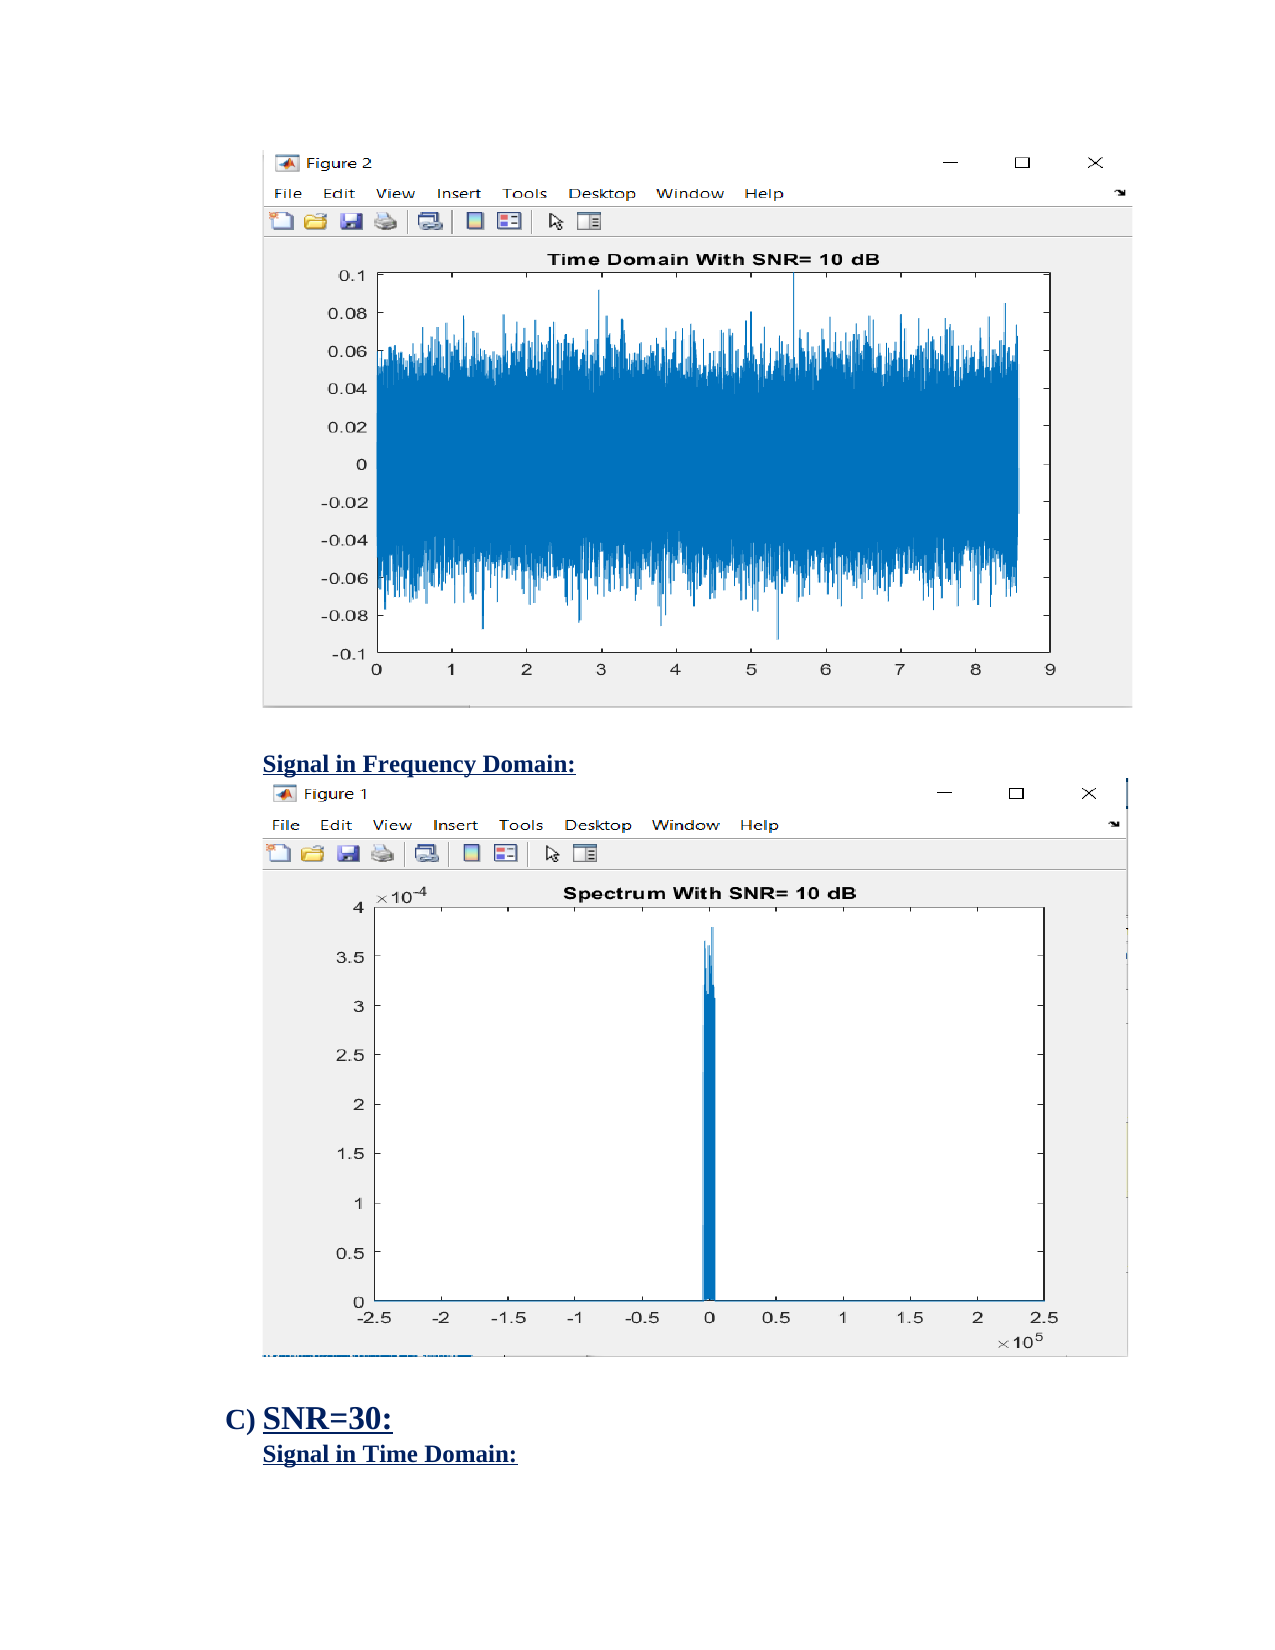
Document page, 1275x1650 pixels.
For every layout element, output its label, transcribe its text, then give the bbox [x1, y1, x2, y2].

picture [262, 778, 1129, 1357]
picture [262, 150, 1133, 708]
list Signal in Time Domain: [262, 1439, 1125, 1468]
list Signal in Frequency Domain: [262, 749, 1125, 778]
list SNR=30: [225, 1399, 1125, 1437]
